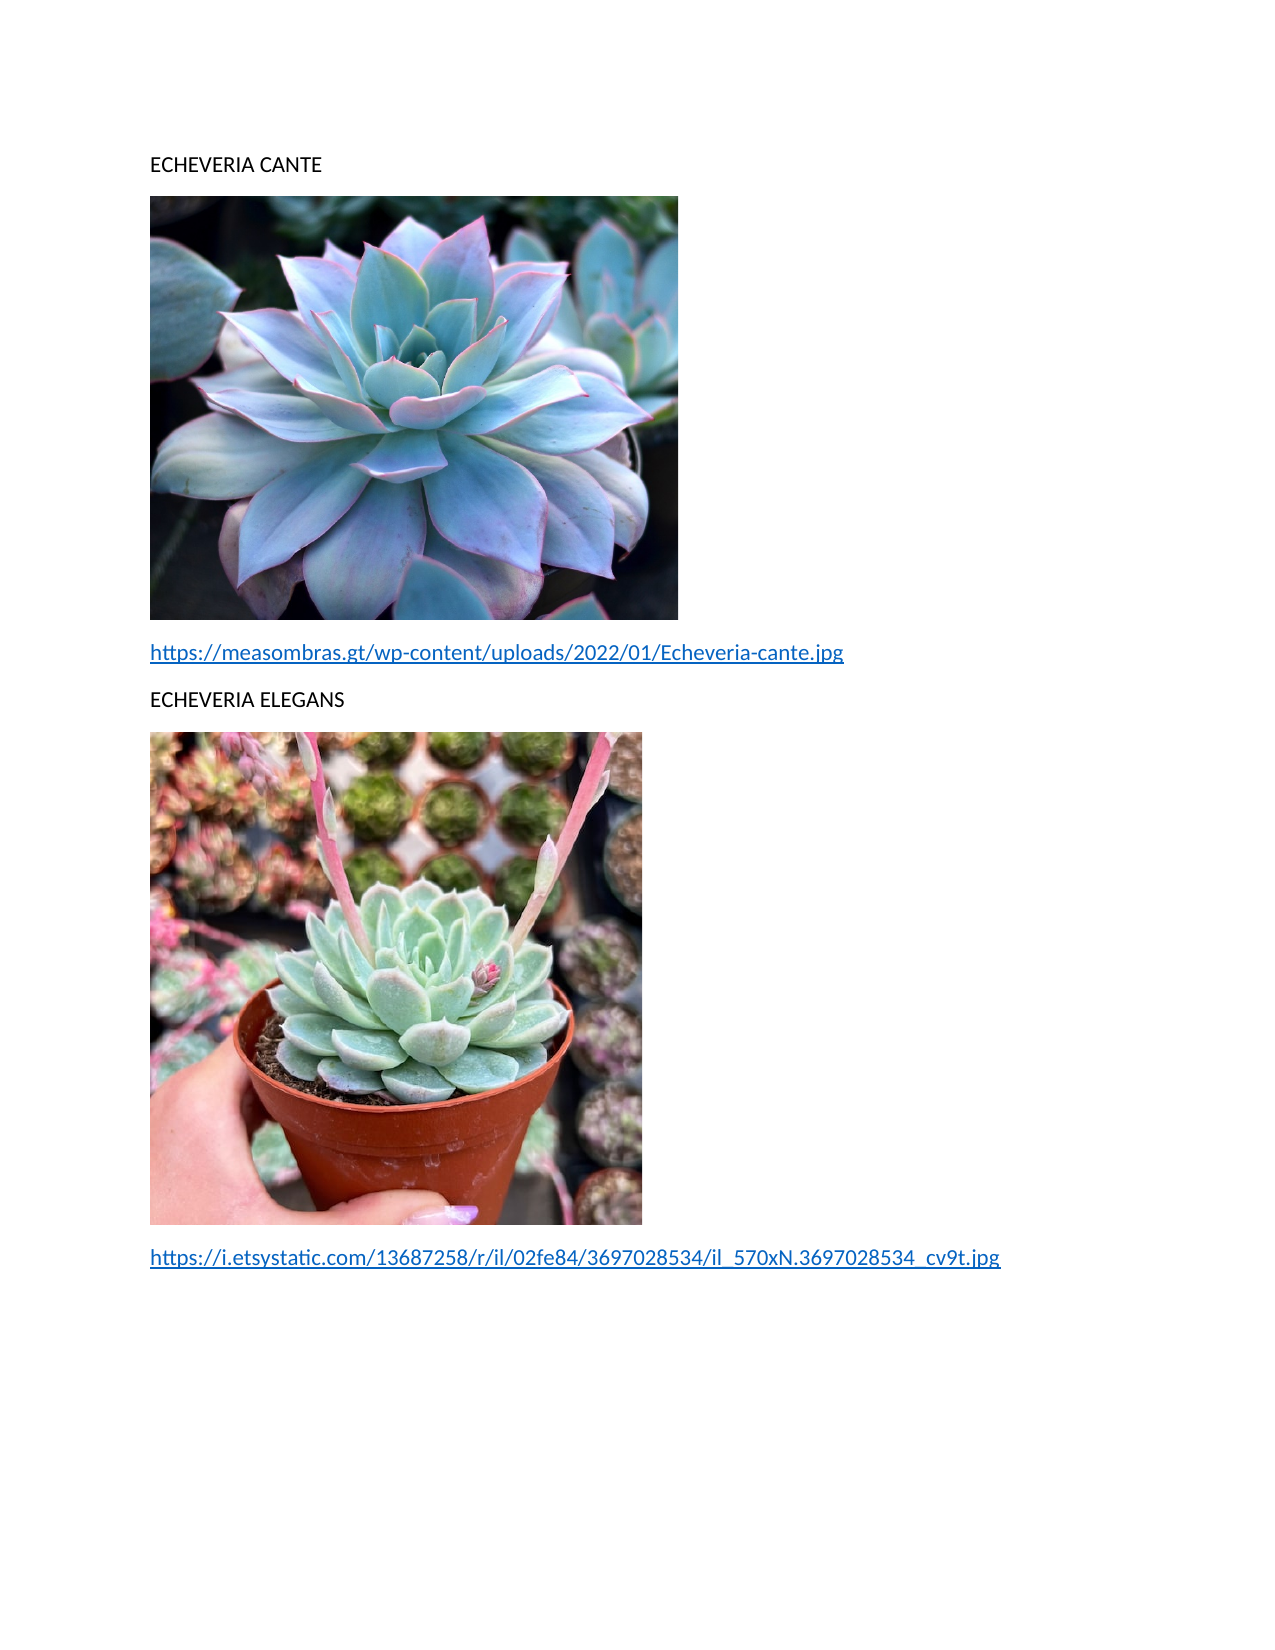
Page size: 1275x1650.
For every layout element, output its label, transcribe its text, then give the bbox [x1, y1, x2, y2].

picture [150, 196, 679, 620]
text https://i.etsystatic.com/13687258/r/il/02fe84/3697028534/il_570xN.3697028534_cv9t.jpg [150, 1243, 1125, 1271]
text ECHEVERIA ELEGANS [150, 685, 1125, 713]
picture [150, 732, 643, 1225]
text https://measombras.gt/wp-content/uploads/2022/01/Echeveria-cante.jpg [150, 638, 1125, 666]
text ECHEVERIA CANTE [150, 150, 1125, 178]
